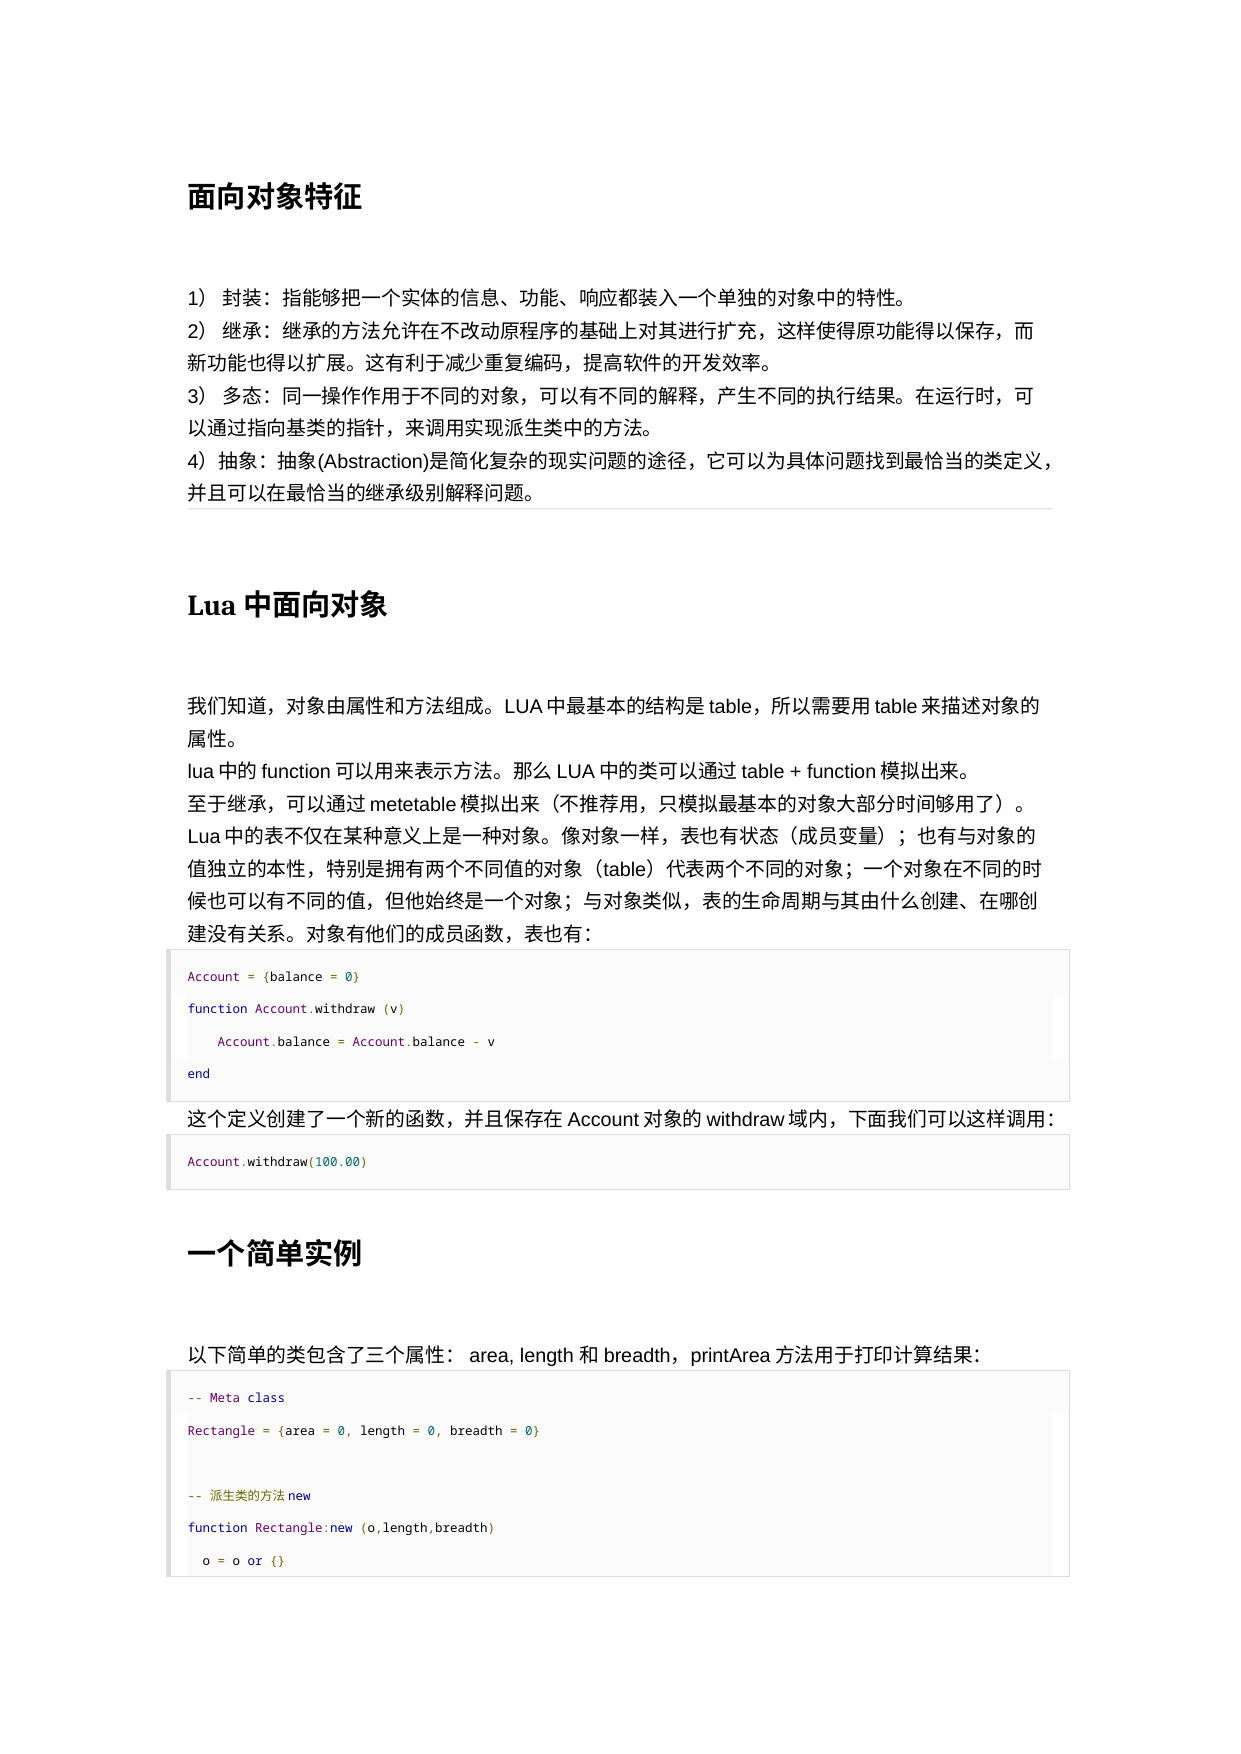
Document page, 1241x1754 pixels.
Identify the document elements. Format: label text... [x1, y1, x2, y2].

text 2） 继承：继承的方法允许在不改动原程序的基础上对其进行扩充，这样使得原功能得以保存，而新功能也得以扩展。这有利于减少重复编码，提高软件的开发效率。 [187, 313, 1053, 378]
text Account.withdraw(100.00) [171, 1135, 1069, 1189]
text function Rectangle:new (o,length,breadth) [187, 1512, 1053, 1544]
text Lua中的表不仅在某种意义上是一种对象。像对象一样，表也有状态（成员变量）；也有与对象的值独立的本性，特别是拥有两个不同值的对象（table）代表两个不同的对象；一个对象在不同的时候也可以有不同的值，但他始终是一个对象；与对象类似，表的生命周期与其由什么创建、在哪创建没有关系。对象有他们的成员函数，表也有： [187, 819, 1053, 949]
subtitle 面向对象特征 [187, 162, 1053, 227]
text Account.balance = Account.balance - v [187, 1025, 1053, 1046]
text -- Meta class [171, 1371, 1069, 1414]
text Account = {balance = 0} [171, 950, 1069, 993]
text 我们知道，对象由属性和方法组成。LUA中最基本的结构是table，所以需要用table来描述对象的属性。 [187, 689, 1053, 754]
text 以下简单的类包含了三个属性： area, length 和 breadth，printArea方法用于打印计算结果： [187, 1338, 1053, 1370]
subtitle Lua 中面向对象 [187, 570, 1053, 635]
text 这个定义创建了一个新的函数，并且保存在Account对象的withdraw域内，下面我们可以这样调用： [187, 1102, 1053, 1134]
text 1） 封装：指能够把一个实体的信息、功能、响应都装入一个单独的对象中的特性。 [187, 281, 1053, 313]
text Rectangle = {area = 0, length = 0, breadth = 0} [187, 1414, 1053, 1447]
text end [171, 1046, 1069, 1101]
subtitle 一个简单实例 [187, 1219, 1053, 1284]
text function Account.withdraw (v) [187, 993, 1053, 1025]
text 3） 多态：同一操作作用于不同的对象，可以有不同的解释，产生不同的执行结果。在运行时，可以通过指向基类的指针，来调用实现派生类中的方法。 [187, 378, 1053, 443]
text 至于继承，可以通过metetable模拟出来（不推荐用，只模拟最基本的对象大部分时间够用了）。 [187, 786, 1053, 819]
text 4）抽象：抽象(Abstraction)是简化复杂的现实问题的途径，它可以为具体问题找到最恰当的类定义，并且可以在最恰当的继承级别解释问题。 [187, 443, 1053, 508]
text lua中的function可以用来表示方法。那么LUA中的类可以通过table + function模拟出来。 [187, 754, 1053, 786]
text o = o or {} [187, 1544, 1053, 1576]
text -- 派生类的方法 new [187, 1479, 1053, 1512]
